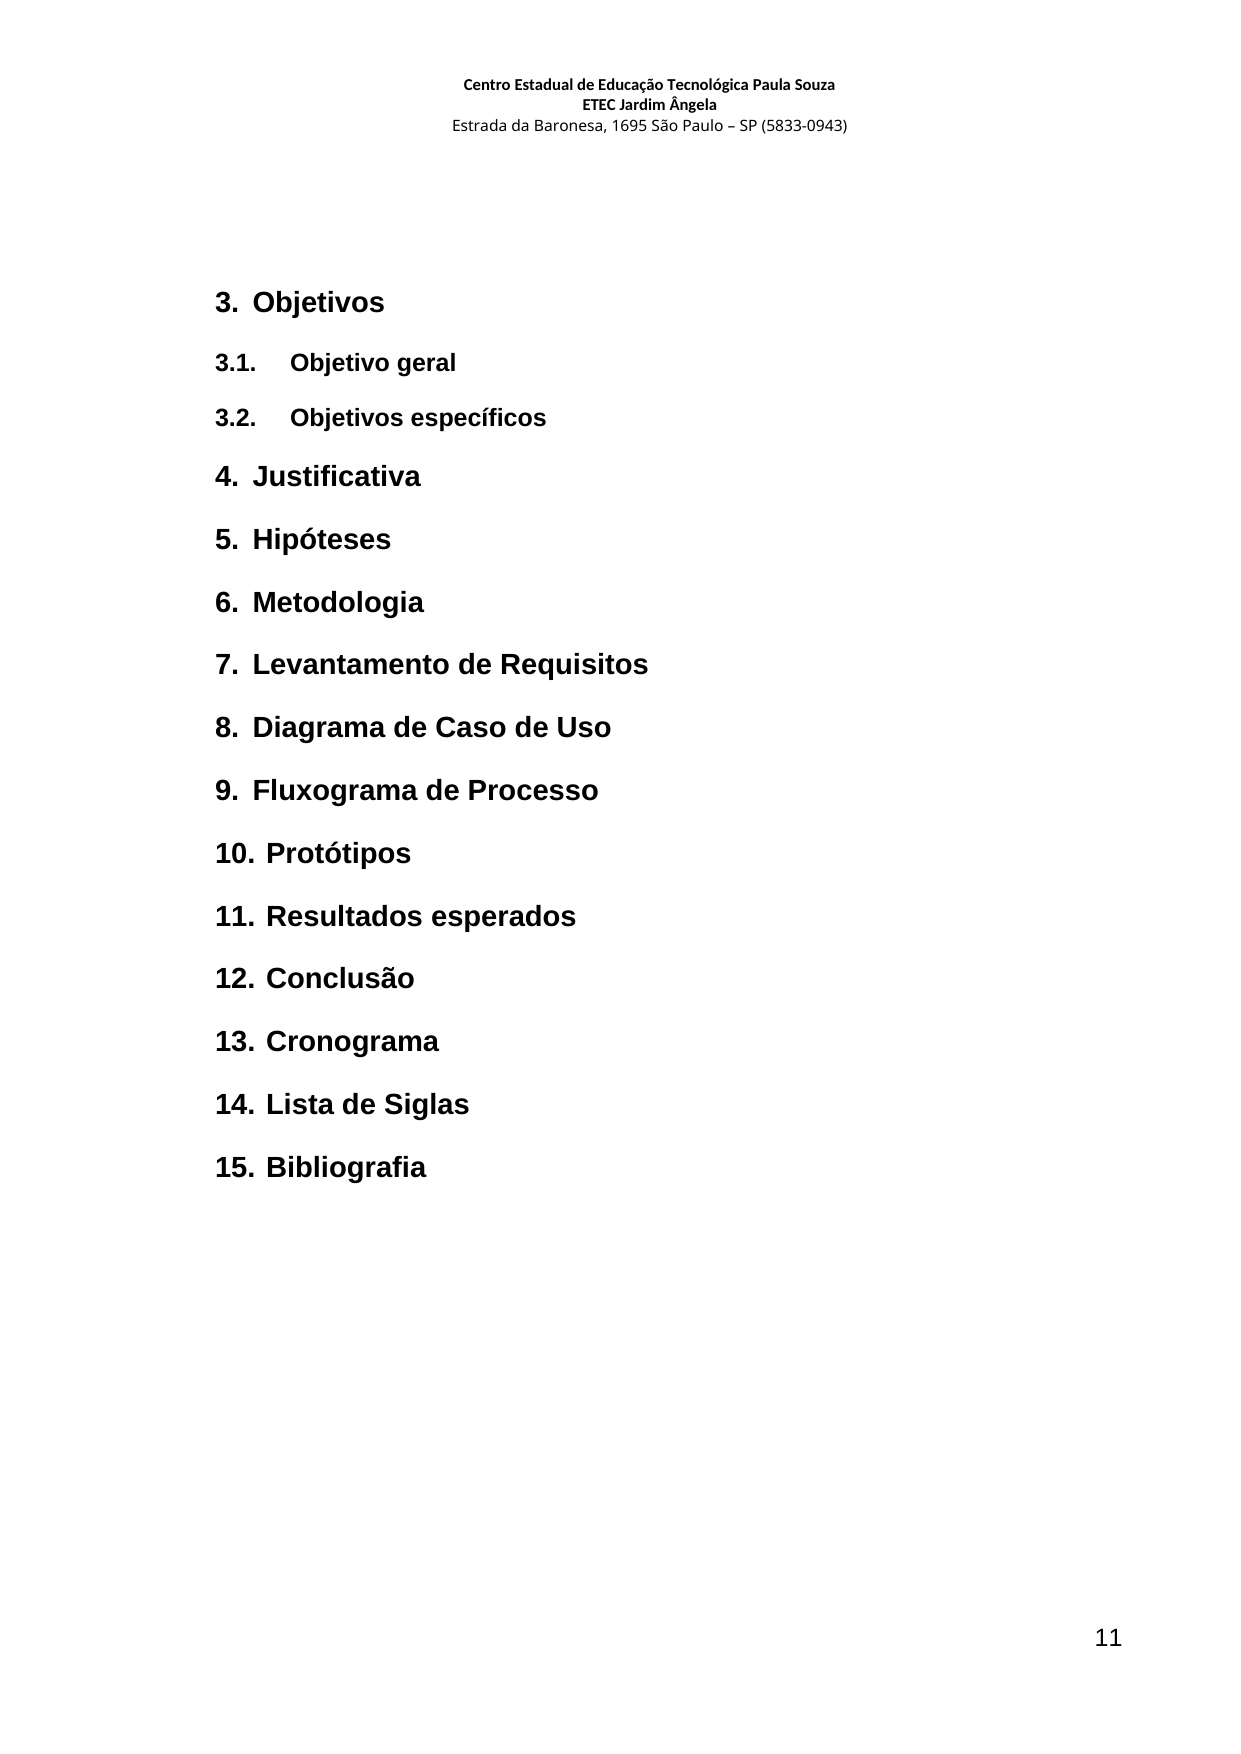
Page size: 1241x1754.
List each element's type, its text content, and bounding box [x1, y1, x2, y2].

subtitle Conclusão [215, 961, 1122, 995]
subtitle Justificativa [215, 459, 1122, 492]
subtitle Fluxograma de Processo [215, 773, 1122, 807]
subtitle Protótipos [215, 836, 1122, 869]
subtitle Objetivo geral [215, 348, 1122, 376]
subtitle Levantamento de Requisitos [215, 647, 1122, 681]
subtitle Diagrama de Caso de Uso [215, 710, 1122, 744]
subtitle Lista de Siglas [215, 1087, 1122, 1121]
subtitle Metodologia [215, 584, 1122, 618]
subtitle Hipóteses [215, 522, 1122, 555]
subtitle Objetivos específicos [215, 403, 1122, 432]
subtitle Objetivos [215, 285, 1122, 318]
subtitle Cronograma [215, 1024, 1122, 1058]
subtitle Resultados esperados [215, 899, 1122, 932]
subtitle Bibliografia [215, 1150, 1122, 1183]
